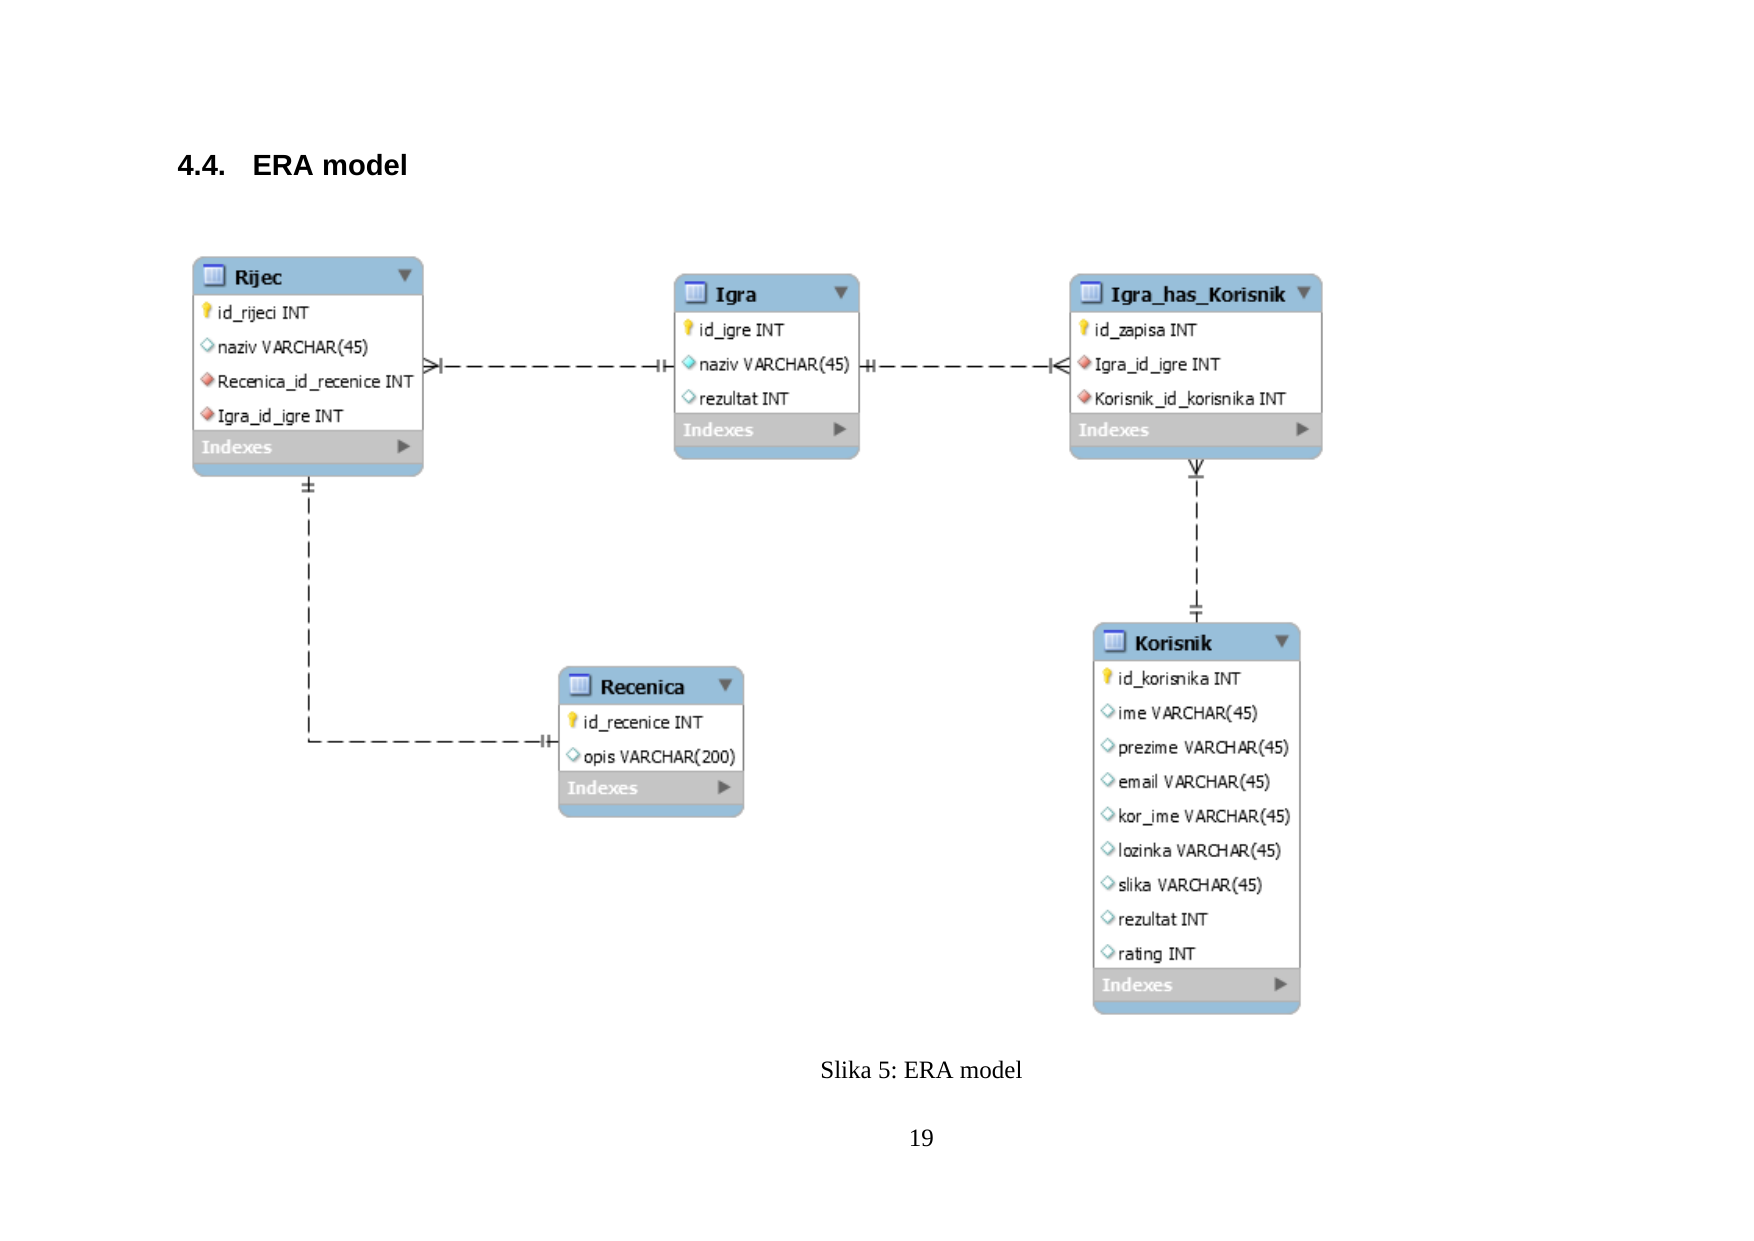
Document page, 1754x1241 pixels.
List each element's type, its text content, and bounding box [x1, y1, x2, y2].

picture [177, 241, 1337, 1029]
text Slika 5: ERA model [177, 1056, 1665, 1084]
subtitle ERA model [177, 148, 1665, 181]
